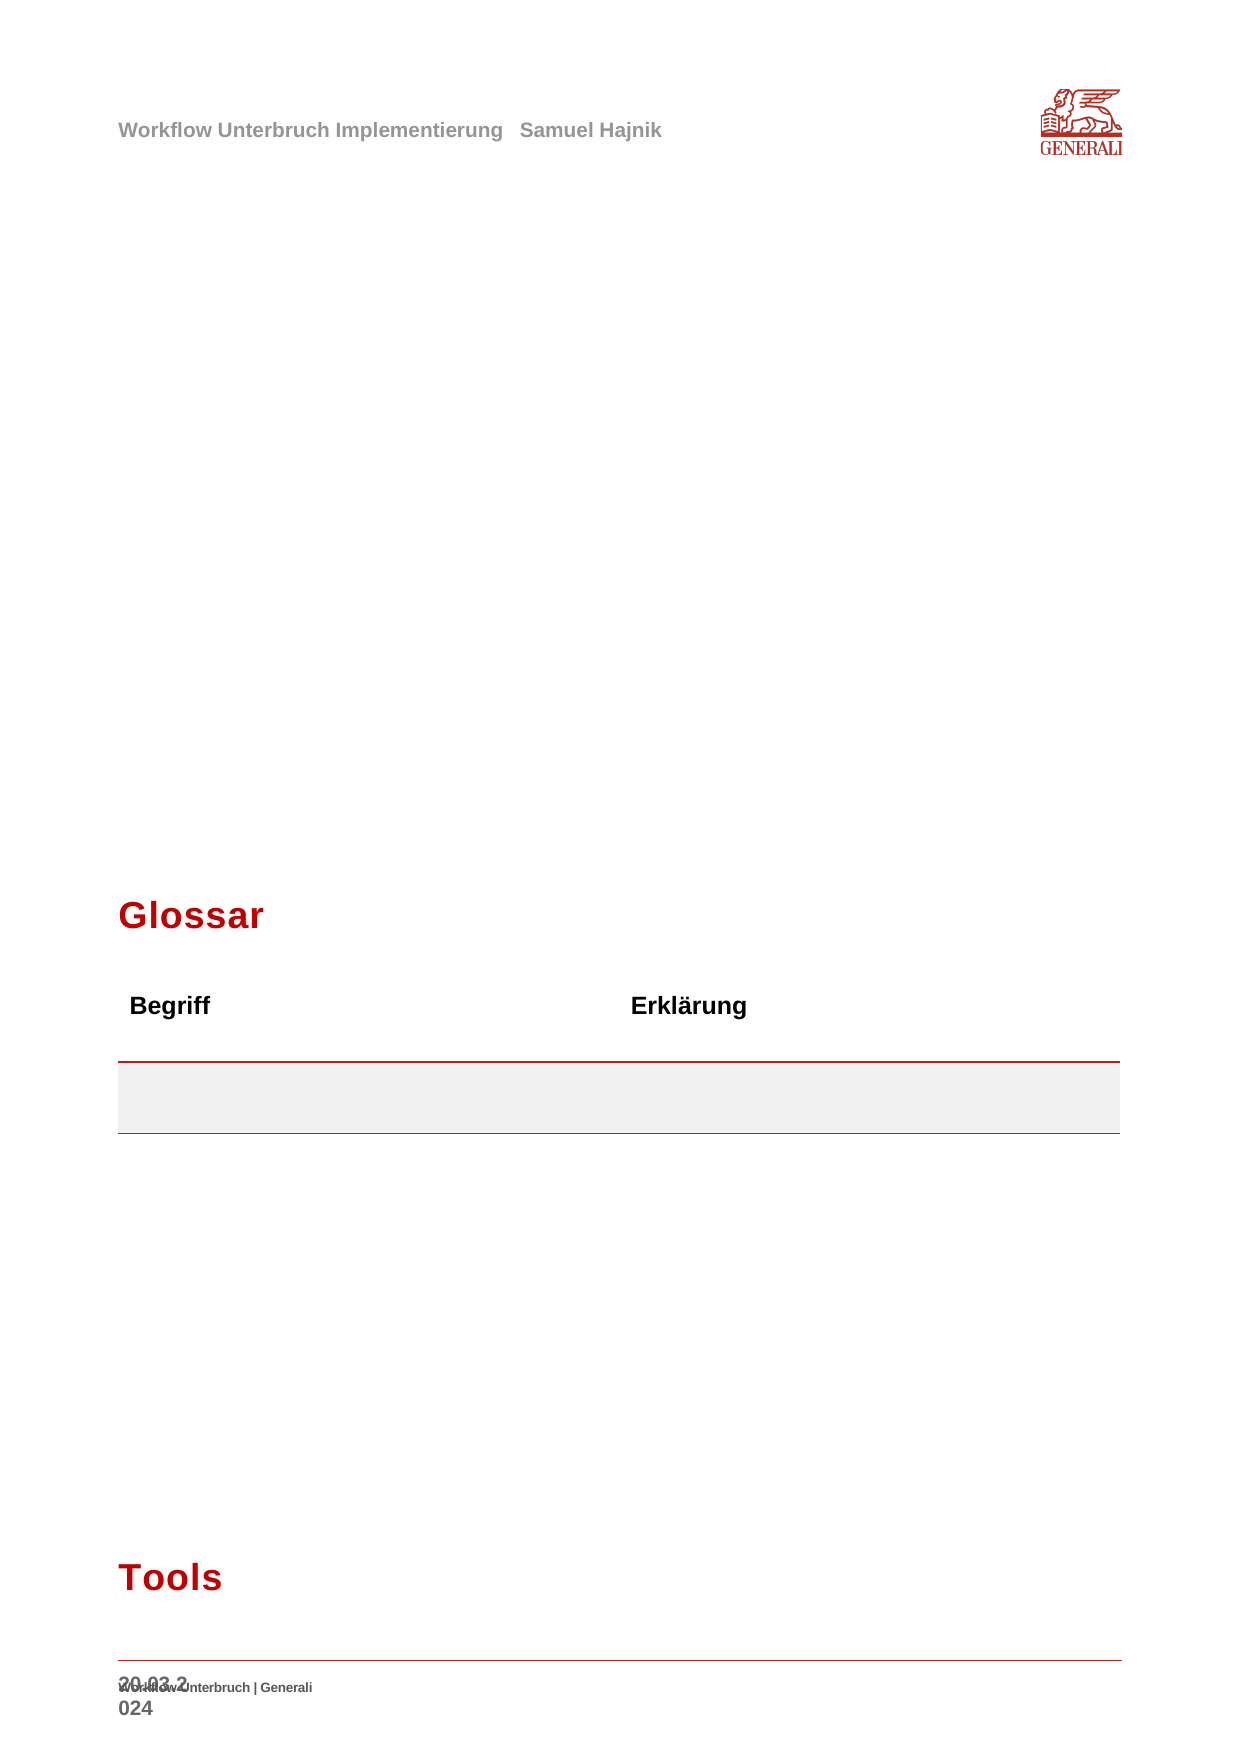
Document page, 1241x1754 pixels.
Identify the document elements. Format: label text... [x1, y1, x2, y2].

table_header Begriff [118, 991, 619, 1061]
text Glossar [118, 893, 1122, 937]
table_cell [619, 1063, 1120, 1133]
text Tools [118, 1555, 1122, 1599]
table_cell [118, 1063, 619, 1133]
table_header Erklärung [619, 991, 1120, 1061]
picture [1040, 89, 1123, 155]
